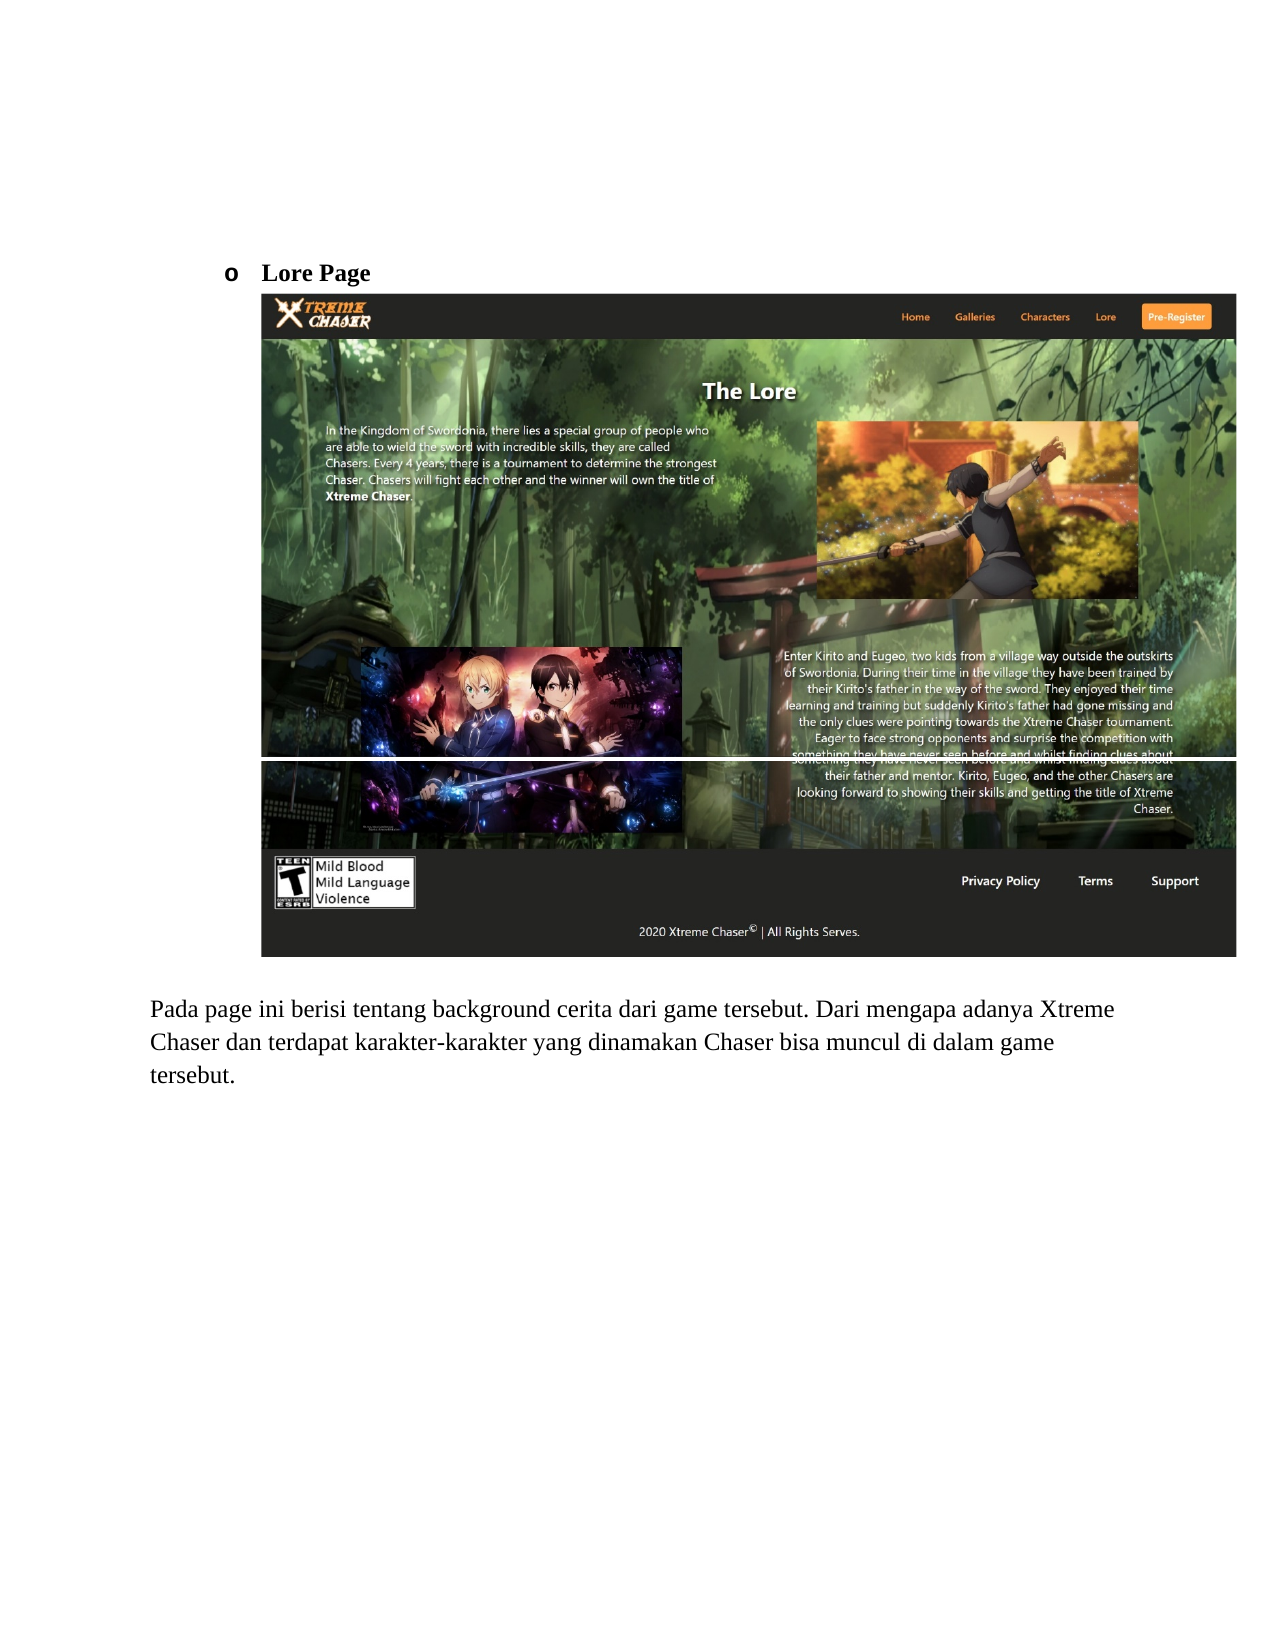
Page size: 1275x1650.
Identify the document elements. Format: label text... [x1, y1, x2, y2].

picture [261, 293, 1237, 757]
picture [261, 761, 1237, 957]
list Lore Page [224, 258, 1125, 288]
list Pada page ini berisi tentang background cerita dari game tersebut. Dari mengapa adanya Xtreme Chaser dan terdapat karakter-karakter yang dinamakan Chaser bisa muncul di dalam game tersebut. [150, 994, 1125, 1089]
